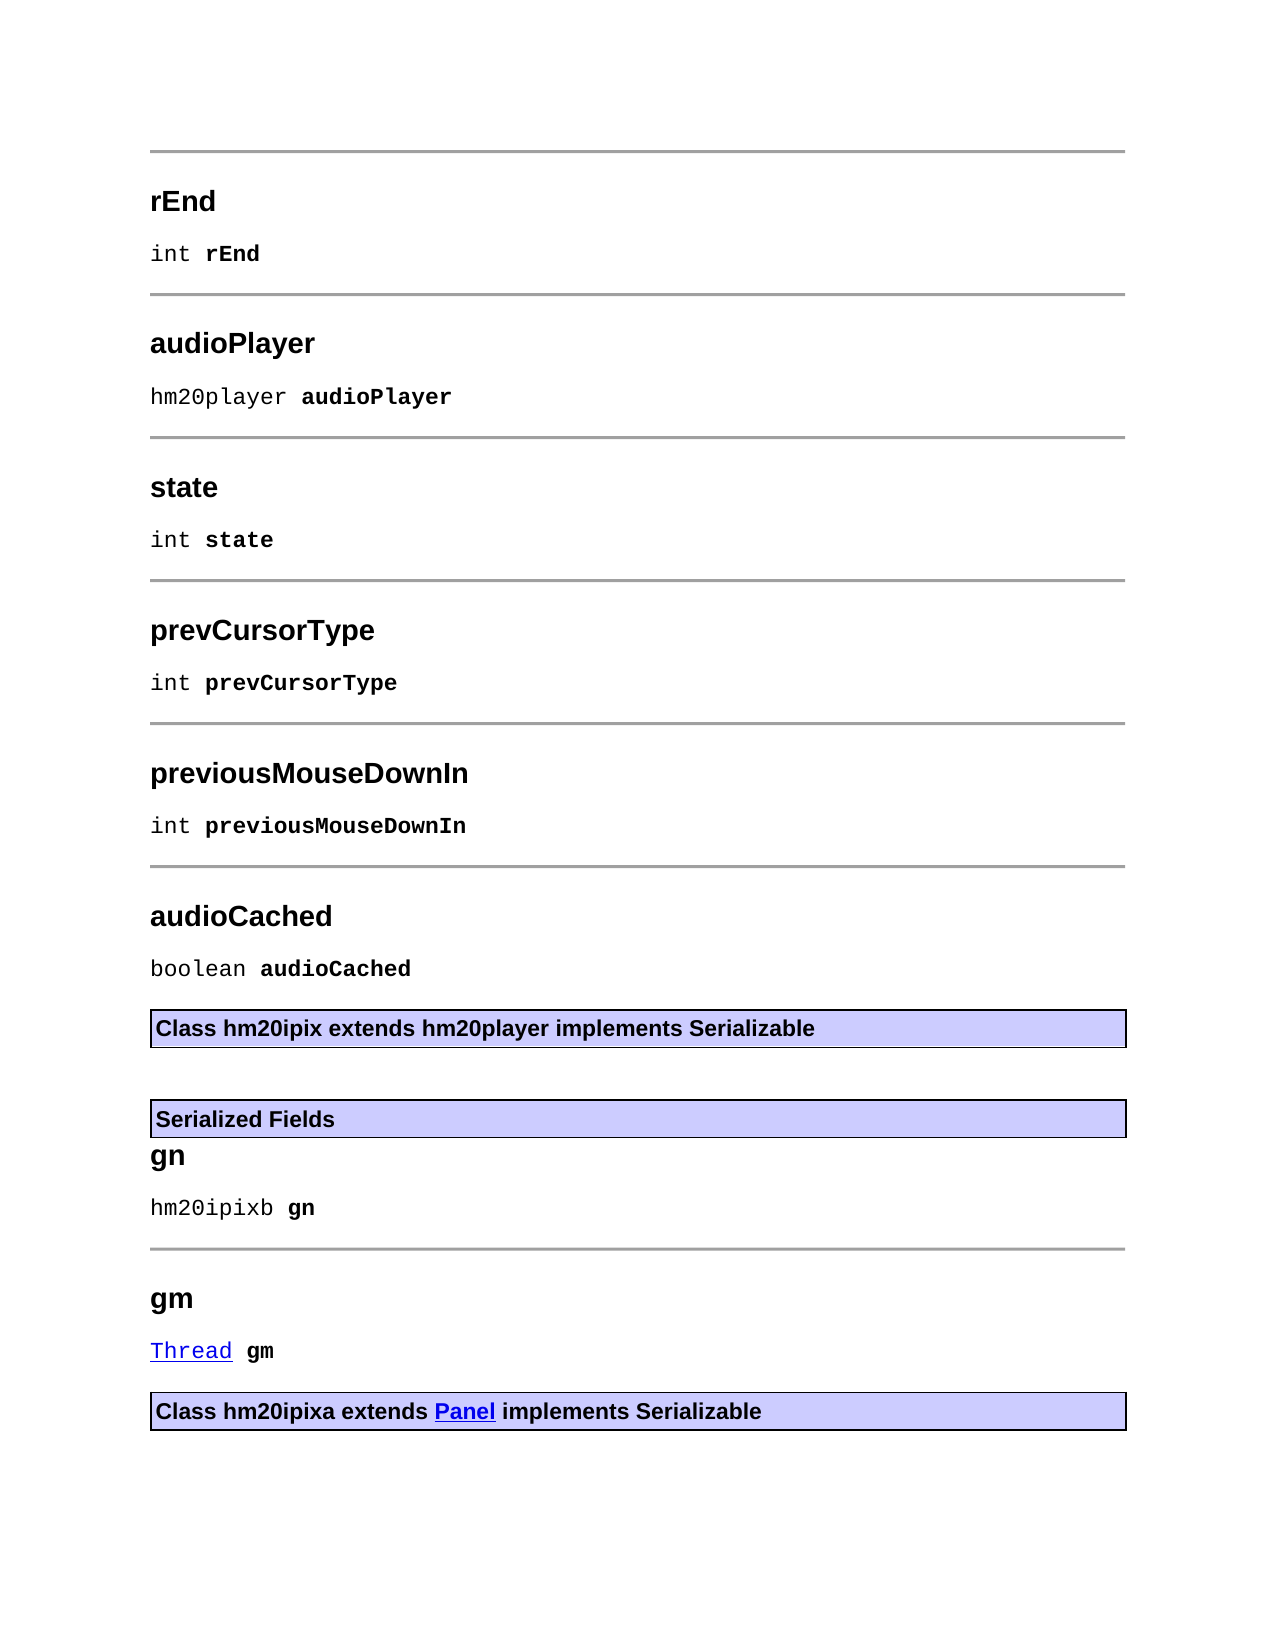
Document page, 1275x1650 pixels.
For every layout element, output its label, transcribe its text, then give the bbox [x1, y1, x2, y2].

text int prevCursorType [150, 671, 1125, 697]
subtitle state [150, 440, 1125, 503]
text int state [150, 528, 1125, 554]
table_header Class hm20ipix extends hm20player implements Serializable [152, 1011, 1125, 1046]
subtitle rEnd [150, 154, 1125, 217]
subtitle gn [150, 1138, 1125, 1172]
subtitle gm [150, 1251, 1125, 1315]
text boolean audioCached [150, 957, 1125, 983]
table_header Class hm20ipixa extends Panel implements Serializable [152, 1393, 1125, 1429]
text int rEnd [150, 242, 1125, 268]
table_header Serialized Fields [152, 1101, 1125, 1137]
subtitle previousMouseDownIn [150, 726, 1125, 789]
subtitle audioPlayer [150, 297, 1125, 360]
text hm20player audioPlayer [150, 385, 1125, 411]
text Thread gm [150, 1340, 1125, 1366]
subtitle prevCursorType [150, 583, 1125, 646]
subtitle audioCached [150, 869, 1125, 932]
text int previousMouseDownIn [150, 814, 1125, 840]
text hm20ipixb gn [150, 1197, 1125, 1223]
